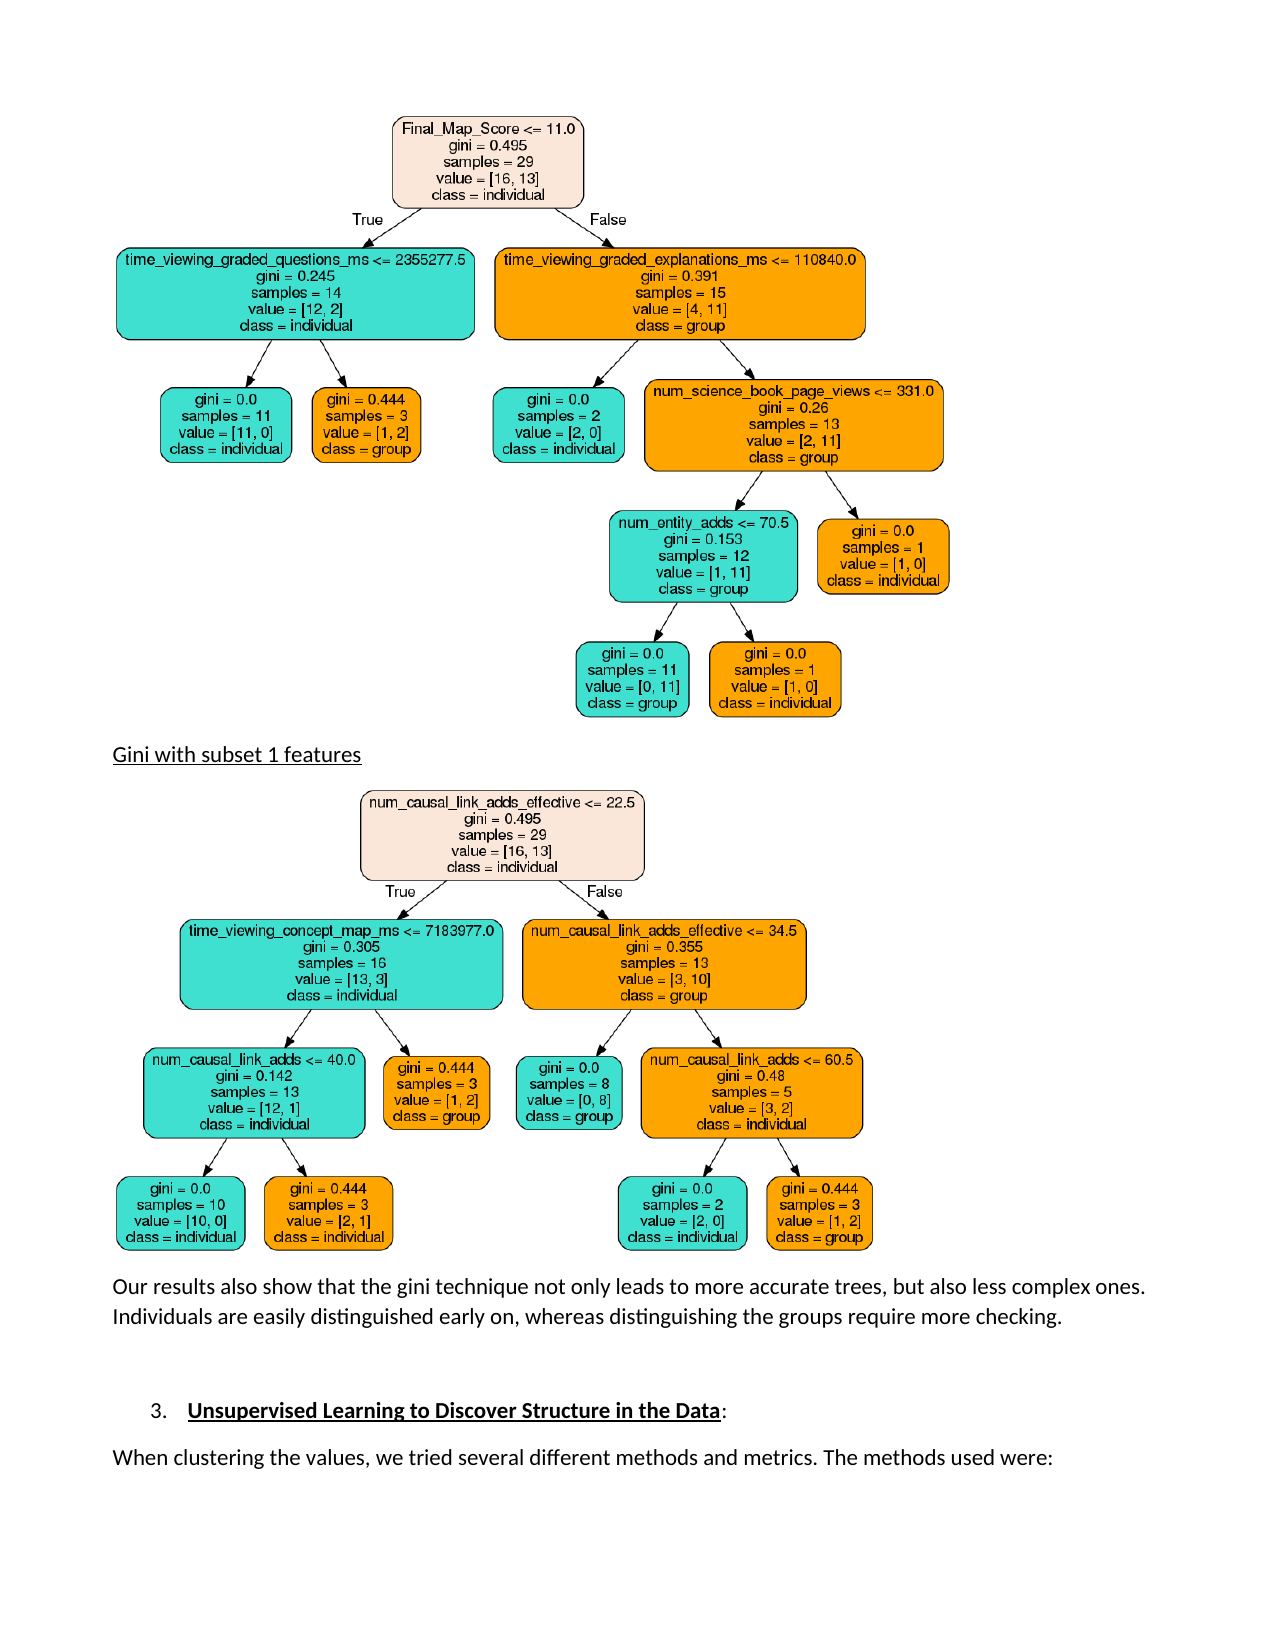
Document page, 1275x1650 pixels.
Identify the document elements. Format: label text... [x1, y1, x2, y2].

text Our results also show that the gini technique not only leads to more accurate trees, but also less complex ones. Individuals are easily distinguished early on, whereas distinguishing the groups require more checking. [112, 1272, 1162, 1330]
picture [112, 786, 877, 1254]
picture [112, 112, 953, 721]
text Gini with subset 1 features [112, 740, 1162, 768]
list Unsupervised Learning to Discover Structure in the Data: [150, 1396, 1162, 1424]
text When clustering the values, we tried several different methods and metrics. The methods used were: [112, 1443, 1162, 1471]
